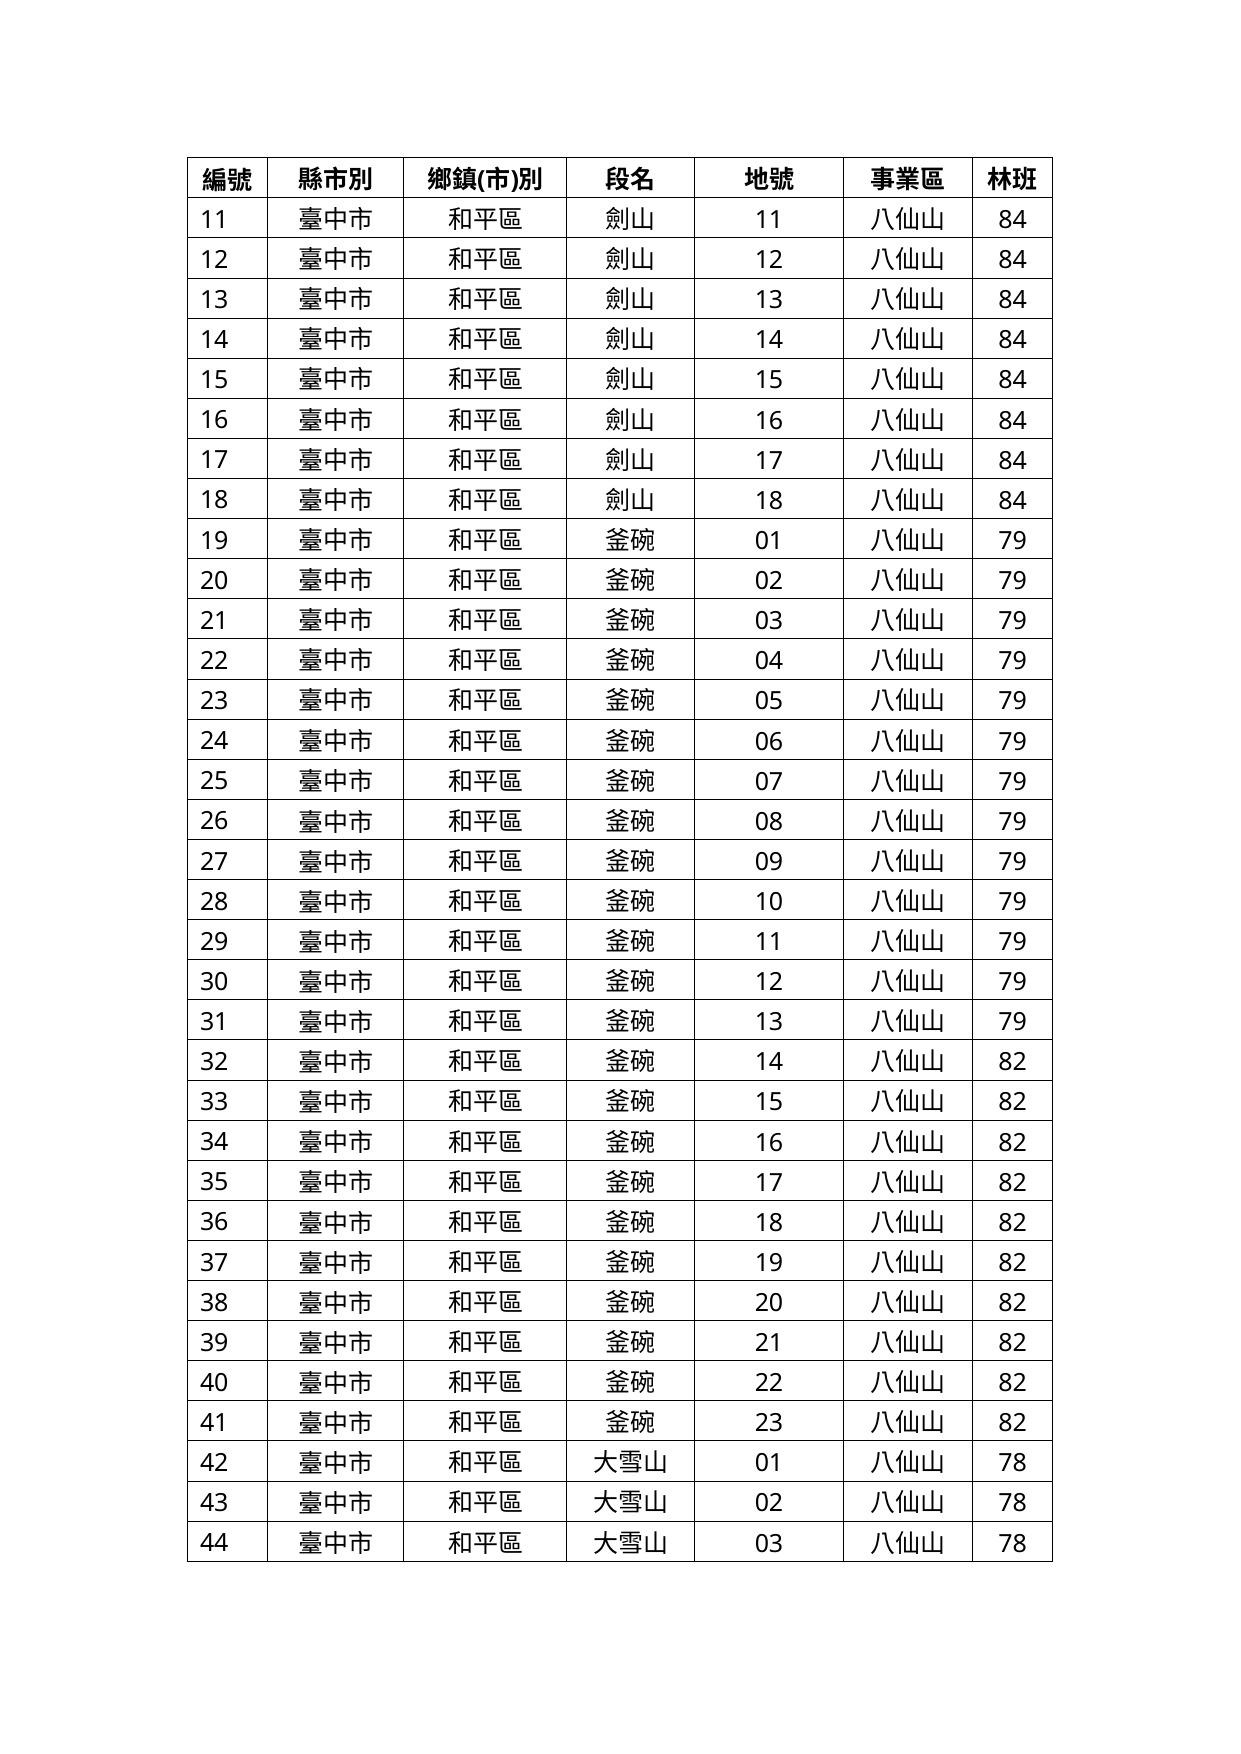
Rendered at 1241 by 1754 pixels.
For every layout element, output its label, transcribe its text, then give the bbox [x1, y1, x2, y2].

table_cell 84 [973, 238, 1052, 277]
table_cell 八仙山 [844, 1000, 972, 1039]
table_cell 釜碗 [567, 1040, 694, 1079]
table_cell 20 [695, 1281, 843, 1320]
table_cell 八仙山 [844, 519, 972, 558]
table_cell 八仙山 [844, 800, 972, 839]
table_cell [188, 1321, 267, 1360]
table_cell 釜碗 [567, 1241, 694, 1280]
table_cell [188, 1241, 267, 1280]
table_cell 臺中市 [268, 1040, 403, 1079]
table_cell 17 [695, 1161, 843, 1200]
table_cell 臺中市 [268, 238, 403, 277]
table_cell 釜碗 [567, 1081, 694, 1119]
table_cell 臺中市 [268, 1161, 403, 1200]
table_cell 釜碗 [567, 920, 694, 959]
table_cell 八仙山 [844, 1121, 972, 1160]
table_cell 大雪山 [567, 1441, 694, 1481]
table_cell 臺中市 [268, 279, 403, 317]
table_cell 21 [695, 1321, 843, 1360]
table_cell 79 [973, 800, 1052, 839]
table_cell 臺中市 [268, 599, 403, 638]
table_cell 78 [973, 1522, 1052, 1561]
table_cell 釜碗 [567, 1281, 694, 1320]
table_cell 19 [695, 1241, 843, 1280]
table_cell 臺中市 [268, 1361, 403, 1400]
table_cell 79 [973, 559, 1052, 598]
table_cell 79 [973, 920, 1052, 959]
table_cell 臺中市 [268, 800, 403, 839]
table_cell [188, 319, 267, 358]
table_cell 八仙山 [844, 639, 972, 678]
table_cell 82 [973, 1081, 1052, 1119]
table_cell 釜碗 [567, 599, 694, 638]
table_cell 和平區 [404, 1522, 566, 1561]
table_cell 13 [695, 279, 843, 317]
table_cell [188, 1401, 267, 1440]
table_cell 臺中市 [268, 198, 403, 237]
table_cell 79 [973, 760, 1052, 799]
table_cell 臺中市 [268, 1281, 403, 1320]
table_cell [188, 920, 267, 959]
table_cell 79 [973, 680, 1052, 718]
table_cell 八仙山 [844, 880, 972, 919]
table_cell 八仙山 [844, 1241, 972, 1280]
table_cell 釜碗 [567, 639, 694, 678]
table_cell 和平區 [404, 319, 566, 358]
table_cell 03 [695, 599, 843, 638]
table_cell 臺中市 [268, 840, 403, 879]
table_cell 劍山 [567, 479, 694, 518]
table_cell 釜碗 [567, 1121, 694, 1160]
table_cell 和平區 [404, 639, 566, 678]
table_cell 和平區 [404, 880, 566, 919]
table_cell 84 [973, 198, 1052, 237]
table_header 段名 [567, 158, 694, 197]
table_cell 02 [695, 1482, 843, 1521]
table_cell 和平區 [404, 359, 566, 398]
table_cell 79 [973, 519, 1052, 558]
table_cell 劍山 [567, 359, 694, 398]
table_cell 八仙山 [844, 559, 972, 598]
table_cell 八仙山 [844, 960, 972, 999]
table_cell 和平區 [404, 439, 566, 478]
table_cell 臺中市 [268, 1201, 403, 1240]
table_cell 11 [695, 920, 843, 959]
table_cell 17 [695, 439, 843, 478]
table_cell 和平區 [404, 1361, 566, 1400]
table_cell [188, 639, 267, 678]
table_cell 79 [973, 720, 1052, 759]
table_cell [188, 1361, 267, 1400]
table_cell 劍山 [567, 439, 694, 478]
table_cell [188, 800, 267, 839]
table_cell 09 [695, 840, 843, 879]
table_cell [188, 1201, 267, 1240]
table_cell 78 [973, 1441, 1052, 1481]
table_cell 04 [695, 639, 843, 678]
table_cell 八仙山 [844, 920, 972, 959]
table_cell 84 [973, 279, 1052, 317]
table_cell 79 [973, 1000, 1052, 1039]
table_cell 釜碗 [567, 880, 694, 919]
table_cell [188, 1161, 267, 1200]
table_cell 79 [973, 960, 1052, 999]
table_cell [188, 238, 267, 277]
table_cell 釜碗 [567, 840, 694, 879]
table_cell 釜碗 [567, 559, 694, 598]
table_cell 和平區 [404, 800, 566, 839]
table_cell [188, 198, 267, 237]
table_cell 和平區 [404, 840, 566, 879]
table_cell 大雪山 [567, 1522, 694, 1561]
table_cell 12 [695, 238, 843, 277]
table_cell 八仙山 [844, 760, 972, 799]
table_cell 釜碗 [567, 800, 694, 839]
table_cell 和平區 [404, 238, 566, 277]
table_cell 釜碗 [567, 1321, 694, 1360]
table_cell 07 [695, 760, 843, 799]
table_cell 臺中市 [268, 1522, 403, 1561]
table_cell 臺中市 [268, 880, 403, 919]
table_cell 11 [695, 198, 843, 237]
table_cell [188, 720, 267, 759]
table_cell 八仙山 [844, 439, 972, 478]
table_cell 臺中市 [268, 639, 403, 678]
table_header 鄉鎮(市)別 [404, 158, 566, 197]
table_cell [188, 1441, 267, 1481]
table_cell 84 [973, 479, 1052, 518]
table_cell 八仙山 [844, 198, 972, 237]
table_cell 劍山 [567, 319, 694, 358]
table_cell 釜碗 [567, 519, 694, 558]
table_cell 14 [695, 319, 843, 358]
table_cell 八仙山 [844, 720, 972, 759]
table_cell [188, 680, 267, 718]
table_cell 臺中市 [268, 1482, 403, 1521]
table_cell 和平區 [404, 1281, 566, 1320]
table_cell 03 [695, 1522, 843, 1561]
table_cell 22 [695, 1361, 843, 1400]
table_cell [188, 1000, 267, 1039]
table_cell 臺中市 [268, 760, 403, 799]
table_cell 釜碗 [567, 1201, 694, 1240]
table_cell 八仙山 [844, 1401, 972, 1440]
table_header 地號 [695, 158, 843, 197]
table_cell 臺中市 [268, 559, 403, 598]
table_cell 和平區 [404, 1321, 566, 1360]
table_cell 82 [973, 1241, 1052, 1280]
table_cell 16 [695, 1121, 843, 1160]
table_cell 釜碗 [567, 720, 694, 759]
table_cell 釜碗 [567, 960, 694, 999]
table_cell 釜碗 [567, 760, 694, 799]
table_cell 八仙山 [844, 1441, 972, 1481]
table_cell 15 [695, 359, 843, 398]
table_cell 劍山 [567, 198, 694, 237]
table_header 事業區 [844, 158, 972, 197]
table_cell [188, 559, 267, 598]
table_cell 82 [973, 1361, 1052, 1400]
table_cell 釜碗 [567, 1000, 694, 1039]
table_cell 78 [973, 1482, 1052, 1521]
table_cell 和平區 [404, 1081, 566, 1119]
table_cell 八仙山 [844, 1040, 972, 1079]
table_cell 臺中市 [268, 1081, 403, 1119]
table_cell 八仙山 [844, 238, 972, 277]
table_cell 12 [695, 960, 843, 999]
table_cell 和平區 [404, 1201, 566, 1240]
table_cell 八仙山 [844, 1201, 972, 1240]
table_cell 10 [695, 880, 843, 919]
table_cell 01 [695, 519, 843, 558]
table_cell 14 [695, 1040, 843, 1079]
table_cell 和平區 [404, 760, 566, 799]
table_cell 82 [973, 1281, 1052, 1320]
table_cell 84 [973, 399, 1052, 438]
table_cell 和平區 [404, 960, 566, 999]
table_cell [188, 1040, 267, 1079]
table_cell 和平區 [404, 399, 566, 438]
table_cell 八仙山 [844, 359, 972, 398]
table_cell [188, 399, 267, 438]
table_cell 八仙山 [844, 1281, 972, 1320]
table_cell 和平區 [404, 599, 566, 638]
table_cell 八仙山 [844, 279, 972, 317]
table_cell 劍山 [567, 279, 694, 317]
table_cell 和平區 [404, 1121, 566, 1160]
table_cell 08 [695, 800, 843, 839]
table_cell 和平區 [404, 279, 566, 317]
table_cell [188, 880, 267, 919]
table_cell 79 [973, 599, 1052, 638]
table_cell 劍山 [567, 238, 694, 277]
table_cell 八仙山 [844, 1161, 972, 1200]
table_cell 八仙山 [844, 1361, 972, 1400]
table_cell 05 [695, 680, 843, 718]
table_cell 八仙山 [844, 1321, 972, 1360]
table_cell 82 [973, 1401, 1052, 1440]
table_cell 和平區 [404, 1040, 566, 1079]
table_cell 劍山 [567, 399, 694, 438]
table_cell 臺中市 [268, 1241, 403, 1280]
table_cell 和平區 [404, 198, 566, 237]
table_cell 和平區 [404, 1441, 566, 1481]
table_cell 釜碗 [567, 1401, 694, 1440]
table_cell [188, 1081, 267, 1119]
table_cell 和平區 [404, 920, 566, 959]
table_cell 82 [973, 1040, 1052, 1079]
table_cell 臺中市 [268, 319, 403, 358]
table_cell [188, 1121, 267, 1160]
table_cell 臺中市 [268, 680, 403, 718]
table_cell 和平區 [404, 559, 566, 598]
table_cell 臺中市 [268, 1401, 403, 1440]
table_cell 臺中市 [268, 960, 403, 999]
table_cell 和平區 [404, 1161, 566, 1200]
table_cell 臺中市 [268, 720, 403, 759]
table_cell [188, 1281, 267, 1320]
table_cell 和平區 [404, 1401, 566, 1440]
table_cell [188, 279, 267, 317]
table_cell 八仙山 [844, 1482, 972, 1521]
table_cell 84 [973, 439, 1052, 478]
table_cell 15 [695, 1081, 843, 1119]
table_cell 06 [695, 720, 843, 759]
table_cell [188, 840, 267, 879]
table_cell 和平區 [404, 1241, 566, 1280]
table_cell 臺中市 [268, 1000, 403, 1039]
table_cell 釜碗 [567, 680, 694, 718]
table_cell 和平區 [404, 1000, 566, 1039]
table_cell 02 [695, 559, 843, 598]
table_cell 79 [973, 880, 1052, 919]
table_cell 82 [973, 1321, 1052, 1360]
table_cell 臺中市 [268, 1121, 403, 1160]
table_cell [188, 1482, 267, 1521]
table_cell [188, 1522, 267, 1561]
table_cell 和平區 [404, 479, 566, 518]
table_cell 82 [973, 1121, 1052, 1160]
table_cell 八仙山 [844, 1522, 972, 1561]
table_cell 八仙山 [844, 319, 972, 358]
table_cell 臺中市 [268, 439, 403, 478]
table_cell 臺中市 [268, 1321, 403, 1360]
table_cell 臺中市 [268, 519, 403, 558]
table_cell 八仙山 [844, 599, 972, 638]
table_cell [188, 519, 267, 558]
table_cell 23 [695, 1401, 843, 1440]
table_header 編號 [188, 158, 267, 197]
table_cell 大雪山 [567, 1482, 694, 1521]
table_cell [188, 760, 267, 799]
table_cell [188, 359, 267, 398]
table_cell 13 [695, 1000, 843, 1039]
table_cell 八仙山 [844, 840, 972, 879]
table_cell 八仙山 [844, 1081, 972, 1119]
table_cell 八仙山 [844, 680, 972, 718]
table_cell [188, 960, 267, 999]
table_cell [188, 599, 267, 638]
table_cell 18 [695, 1201, 843, 1240]
table_cell 釜碗 [567, 1161, 694, 1200]
table_cell 84 [973, 319, 1052, 358]
table_cell 16 [695, 399, 843, 438]
table_cell 臺中市 [268, 359, 403, 398]
table_cell 臺中市 [268, 920, 403, 959]
table_cell 和平區 [404, 1482, 566, 1521]
table_header 林班 [973, 158, 1052, 197]
table_cell 82 [973, 1201, 1052, 1240]
table_cell 臺中市 [268, 399, 403, 438]
table_cell 18 [695, 479, 843, 518]
table_cell 釜碗 [567, 1361, 694, 1400]
table_cell 84 [973, 359, 1052, 398]
table_cell 八仙山 [844, 479, 972, 518]
table_cell 01 [695, 1441, 843, 1481]
table_cell 79 [973, 639, 1052, 678]
table_cell 臺中市 [268, 1441, 403, 1481]
table_cell 和平區 [404, 519, 566, 558]
table_cell 和平區 [404, 720, 566, 759]
table_cell [188, 479, 267, 518]
table_header 縣市別 [268, 158, 403, 197]
table_cell 臺中市 [268, 479, 403, 518]
table_cell 82 [973, 1161, 1052, 1200]
table_cell 八仙山 [844, 399, 972, 438]
table_cell [188, 439, 267, 478]
table_cell 79 [973, 840, 1052, 879]
table_cell 和平區 [404, 680, 566, 718]
